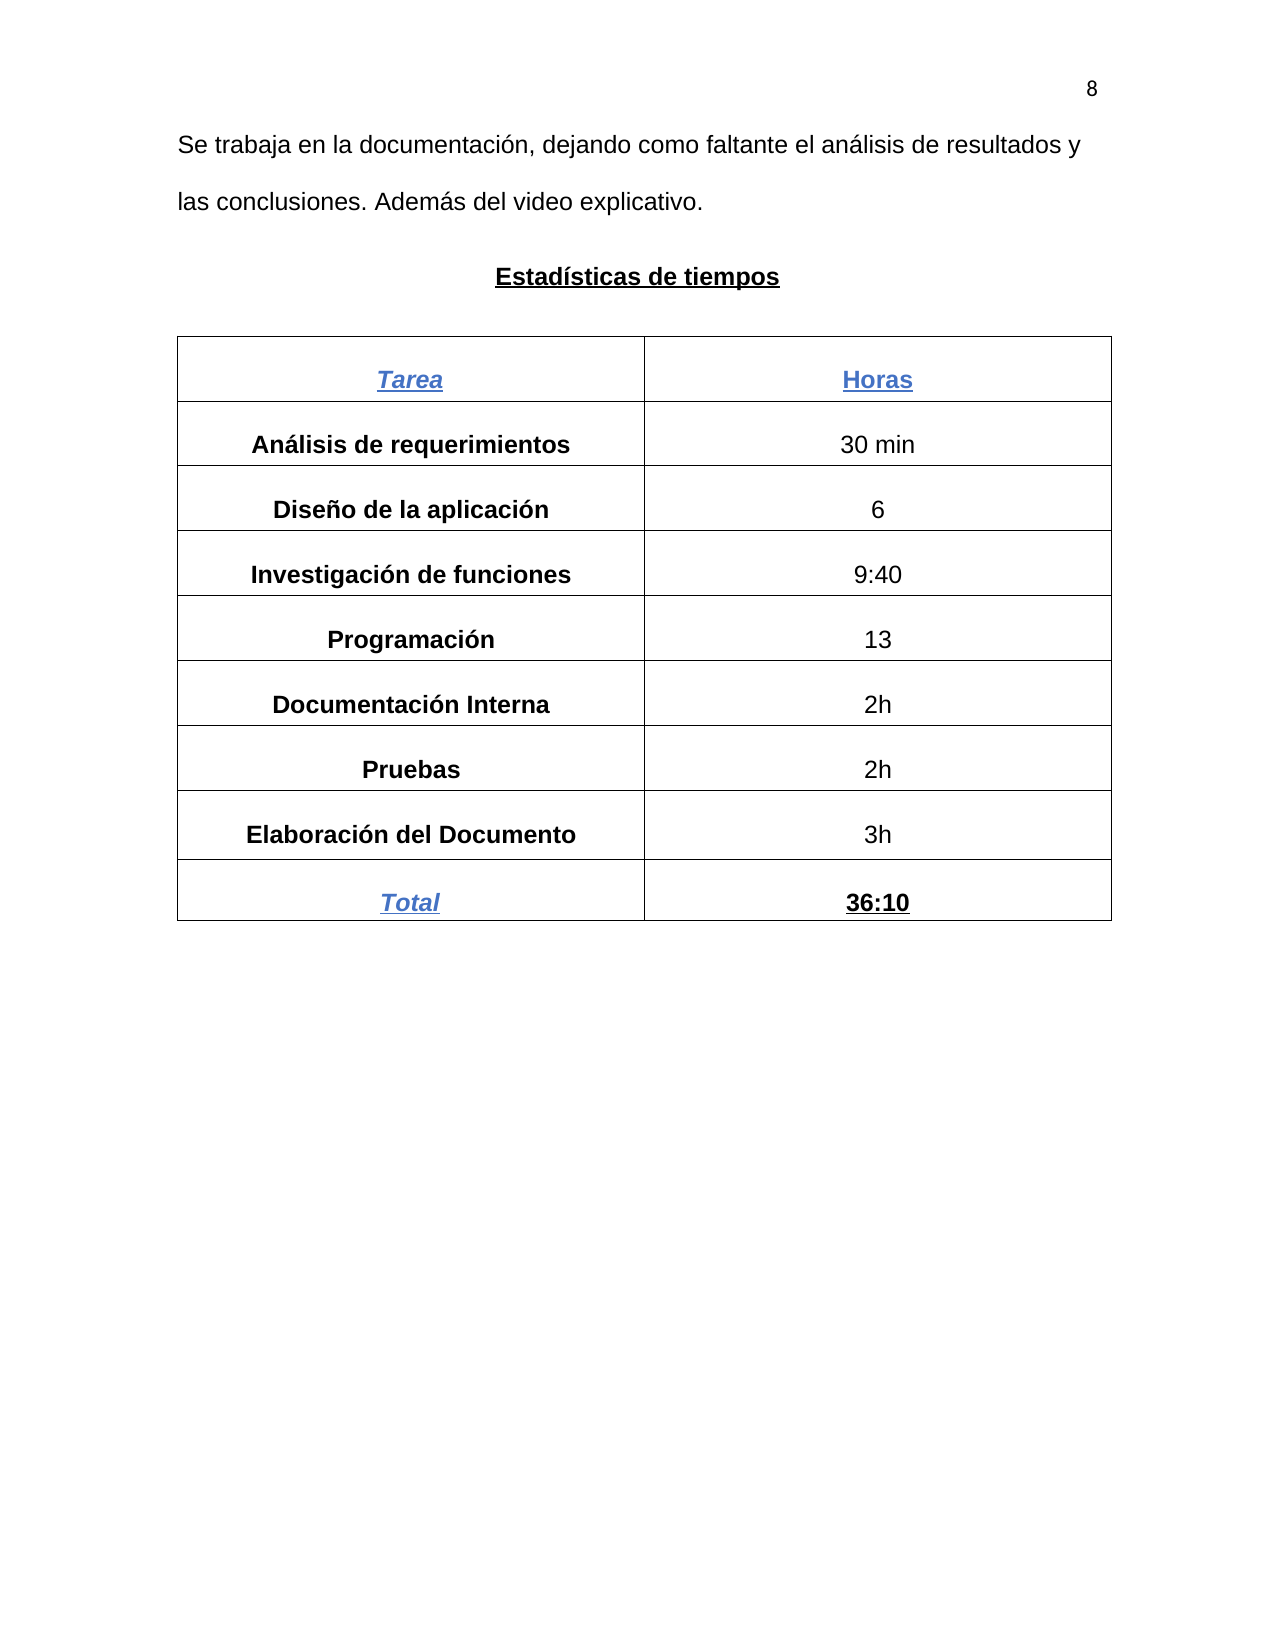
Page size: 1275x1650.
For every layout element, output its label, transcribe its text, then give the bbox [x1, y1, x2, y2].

table_cell Diseño de la aplicación [178, 466, 644, 530]
table_cell 30 min [645, 402, 1111, 465]
table_cell 2h [645, 661, 1111, 725]
text Se trabaja en la documentación, dejando como faltante el análisis de resultados y las conclusiones. Además del video explicativo. [177, 130, 1098, 216]
table_cell 9:40 [645, 531, 1111, 595]
table_cell Documentación Interna [178, 661, 644, 725]
text Estadísticas de tiempos [177, 261, 1098, 290]
table_cell 2h [645, 726, 1111, 790]
table_cell Investigación de funciones [178, 531, 644, 595]
table_cell Programación [178, 596, 644, 660]
table_header Tarea [178, 337, 644, 401]
table_cell 13 [645, 596, 1111, 660]
table_cell 36:10 [645, 860, 1111, 920]
table_cell Total [178, 860, 644, 920]
table_cell Pruebas [178, 726, 644, 790]
table_header Horas [645, 337, 1111, 401]
table_cell 6 [645, 466, 1111, 530]
table_cell 3h [645, 791, 1111, 858]
table_cell Elaboración del Documento [178, 791, 644, 858]
table_cell Análisis de requerimientos [178, 402, 644, 465]
